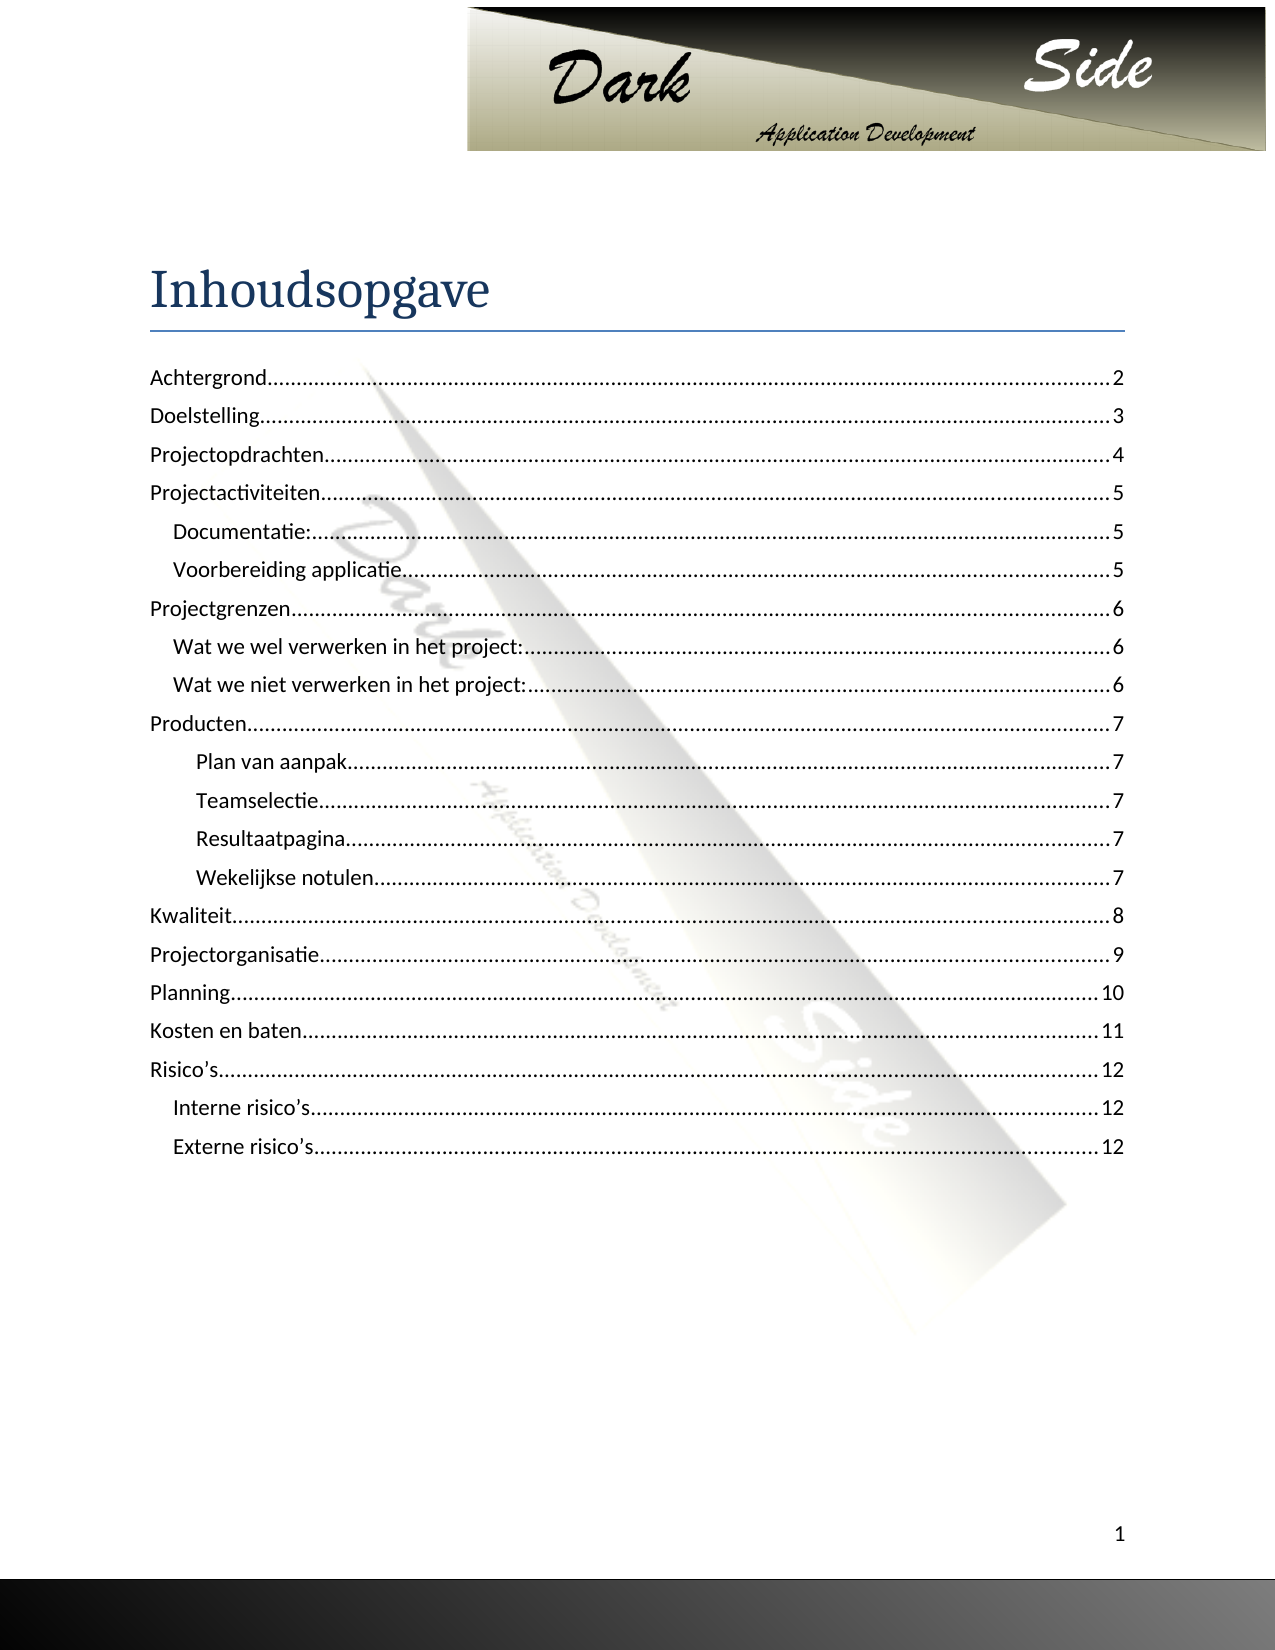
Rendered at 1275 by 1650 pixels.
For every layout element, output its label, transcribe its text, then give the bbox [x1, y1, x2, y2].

text Kosten en baten 11 [150, 1017, 1125, 1044]
text Achtergrond 2 [150, 363, 1125, 391]
picture [467, 7, 1266, 151]
text Voorbereiding applicatie 5 [173, 555, 1125, 583]
text Producten 7 [150, 709, 1125, 737]
text Projectactiviteiten 5 [150, 478, 1125, 506]
text Interne risico’s 12 [173, 1093, 1125, 1121]
text Wekelijkse notulen 7 [196, 863, 1125, 891]
text Projectgrenzen 6 [150, 594, 1125, 622]
text Documentatie: 5 [173, 517, 1125, 545]
text Kwaliteit 8 [150, 901, 1125, 929]
text Externe risico’s 12 [173, 1132, 1125, 1160]
text Doelstelling 3 [150, 402, 1125, 429]
text Projectorganisatie 9 [150, 940, 1125, 968]
text Teamselectie 7 [196, 786, 1125, 814]
text Wat we wel verwerken in het project: 6 [173, 632, 1125, 660]
text Resultaatpagina 7 [196, 824, 1125, 852]
text Risico’s 12 [150, 1055, 1125, 1083]
text Wat we niet verwerken in het project: 6 [173, 671, 1125, 699]
text Planning 10 [150, 978, 1125, 1006]
title Inhoudsopgave [150, 259, 1125, 330]
text Projectopdrachten 4 [150, 440, 1125, 468]
text Plan van aanpak 7 [196, 747, 1125, 776]
